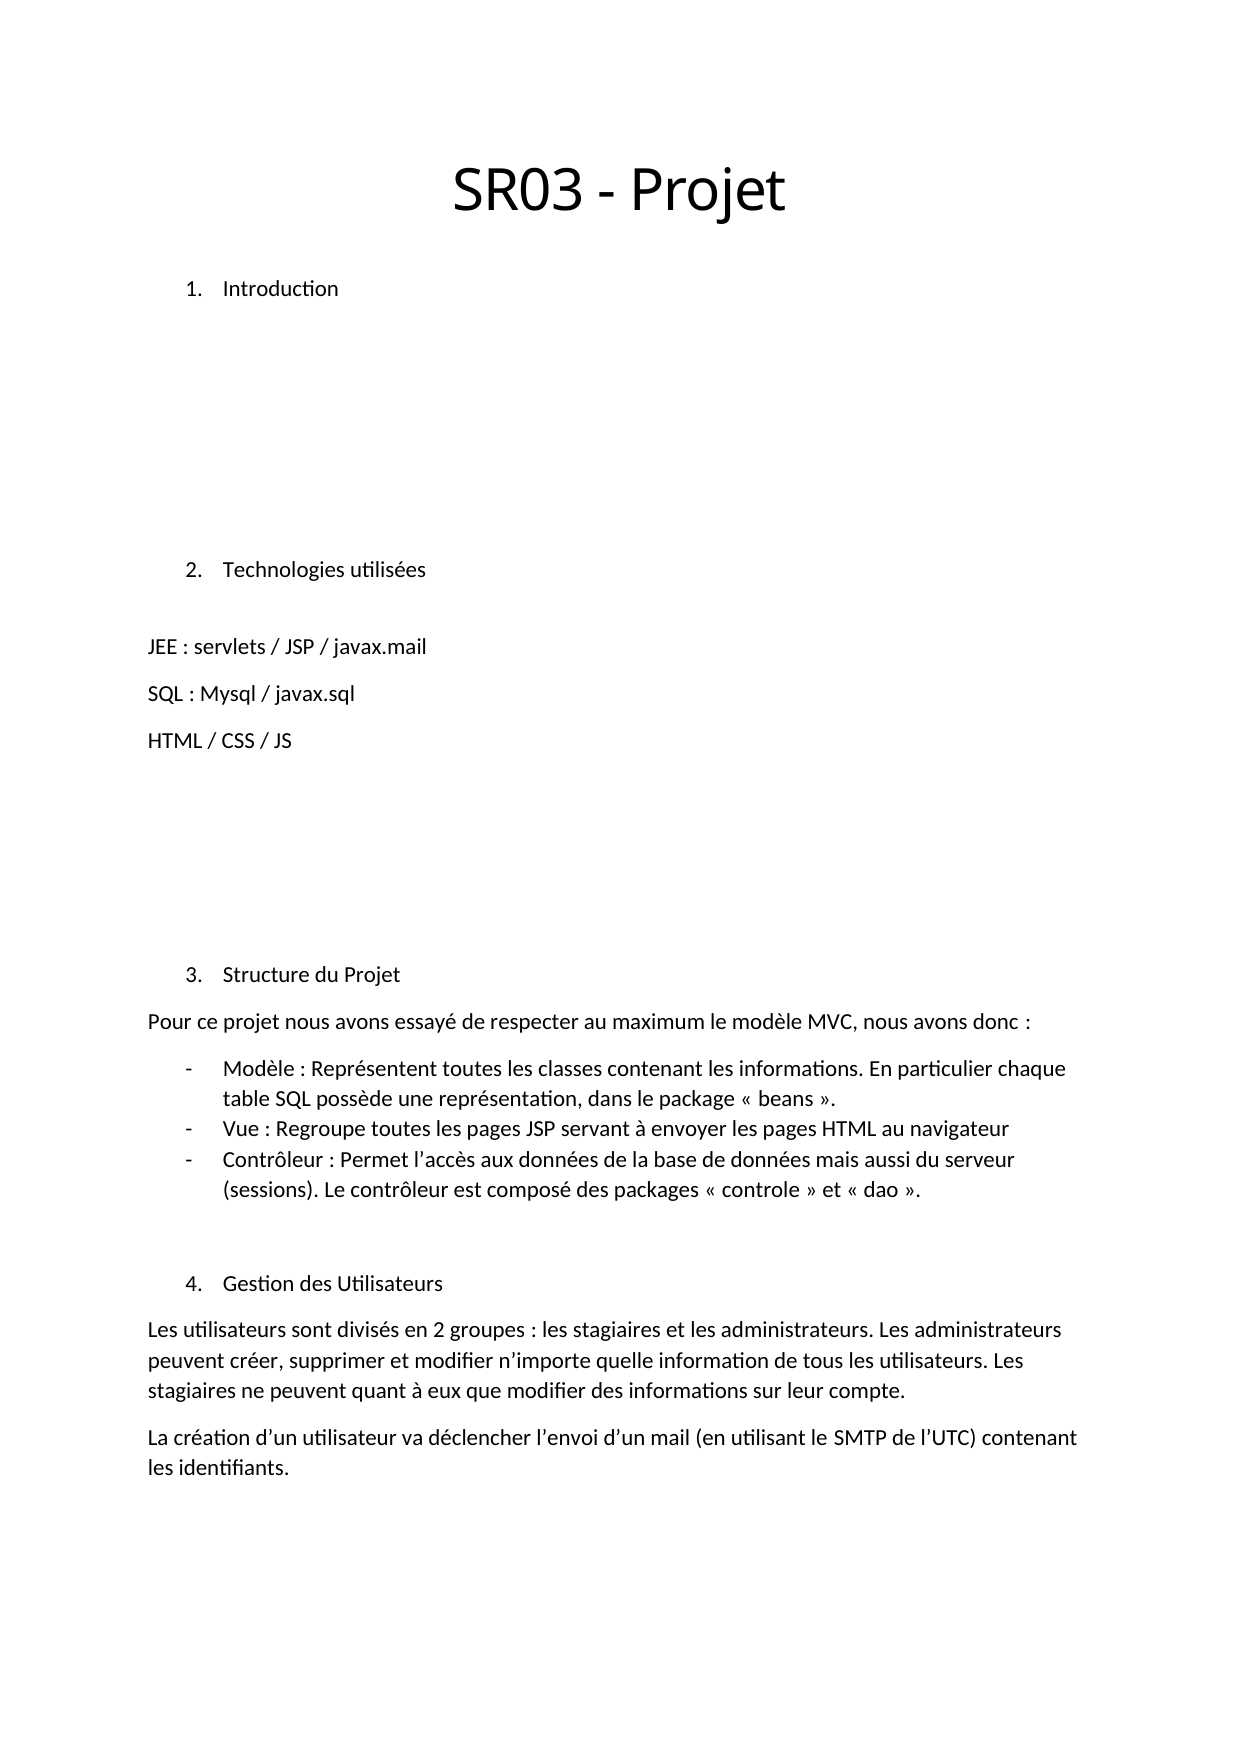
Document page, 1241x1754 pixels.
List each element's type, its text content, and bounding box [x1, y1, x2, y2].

list Modèle : Représentent toutes les classes contenant les informations. En particulier chaque table SQL possède une représentation, dans le package « beans ». [185, 1054, 1093, 1112]
list Vue : Regroupe toutes les pages JSP servant à envoyer les pages HTML au navigateur [185, 1114, 1093, 1143]
text Pour ce projet nous avons essayé de respecter au maximum le modèle MVC, nous avons donc : [148, 1007, 1093, 1035]
list Technologies utilisées [185, 555, 1093, 583]
list Introduction [185, 274, 1093, 302]
text La création d’un utilisateur va déclencher l’envoi d’un mail (en utilisant le SMTP de l’UTC) contenant les identifiants. [148, 1423, 1093, 1481]
text HTML / CSS / JS [148, 726, 1093, 754]
list Structure du Projet [185, 960, 1093, 988]
text SQL : Mysql / javax.sql [148, 679, 1093, 707]
title SR03 - Projet [148, 148, 1093, 227]
text JEE : servlets / JSP / javax.mail [148, 632, 1093, 660]
list Contrôleur : Permet l’accès aux données de la base de données mais aussi du serveur (sessions). Le contrôleur est composé des packages « controle » et « dao ». [185, 1145, 1093, 1203]
text Les utilisateurs sont divisés en 2 groupes : les stagiaires et les administrateurs. Les administrateurs peuvent créer, supprimer et modifier n’importe quelle information de tous les utilisateurs. Les stagiaires ne peuvent quant à eux que modifier des informations sur leur compte. [148, 1316, 1093, 1404]
list Gestion des Utilisateurs [185, 1269, 1093, 1297]
